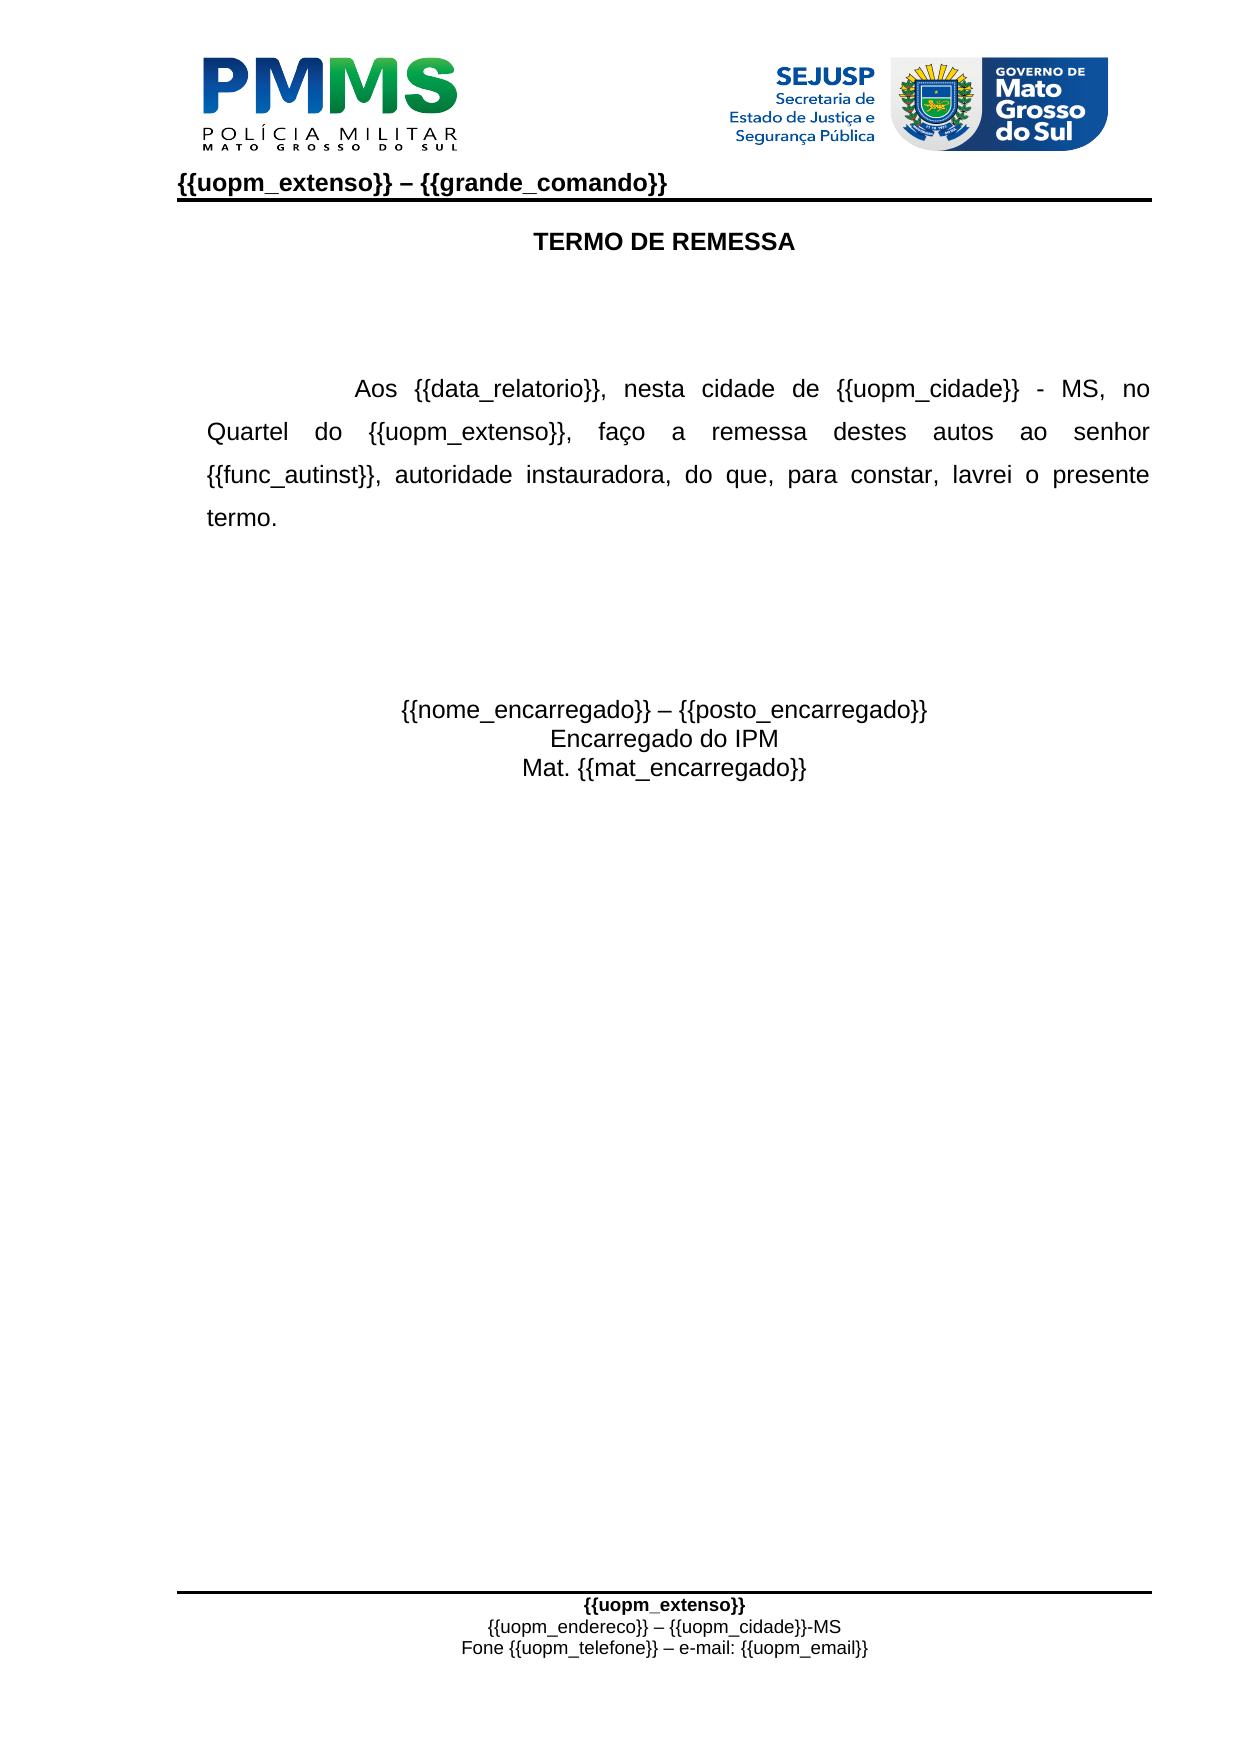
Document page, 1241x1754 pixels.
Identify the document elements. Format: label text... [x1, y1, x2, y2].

picture [726, 54, 1113, 152]
subtitle TERMO DE REMESSA [177, 227, 1152, 255]
text {{nome_encarregado}} – {{posto_encarregado}} [177, 695, 1152, 724]
picture [199, 54, 465, 152]
text Encarregado do IPM [177, 724, 1152, 752]
text Aos {{data_relatorio}}, nesta cidade de {{uopm_cidade}} - MS, no Quartel do {{uopm_extenso}}, faço a remessa destes autos ao senhor {{func_autinst}}, autoridade instauradora, do que, para constar, lavrei o presente termo. [207, 374, 1152, 532]
text Mat. {{mat_encarregado}} [177, 752, 1152, 781]
